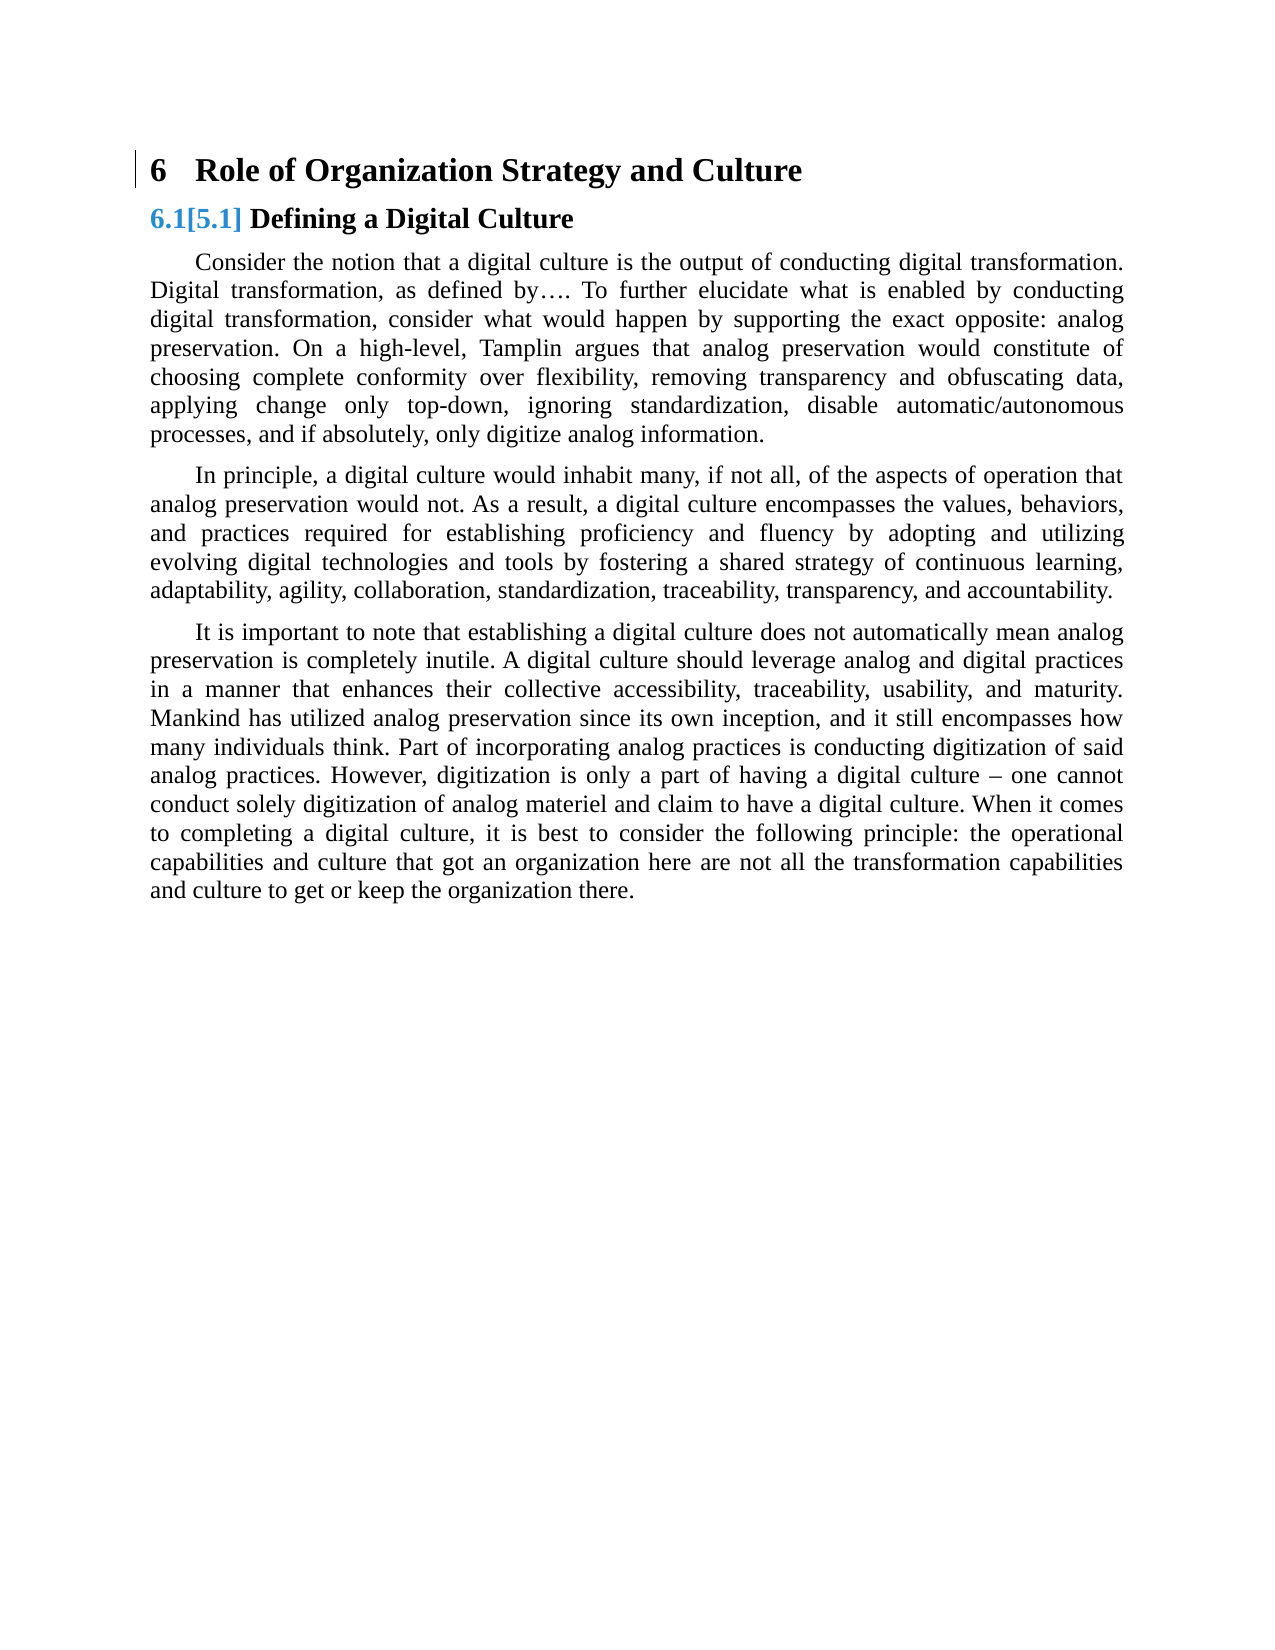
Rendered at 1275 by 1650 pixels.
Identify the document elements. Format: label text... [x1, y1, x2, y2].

text In principle, a digital culture would inhabit many, if not all, of the aspects of operation that analog preservation would not. As a result, a digital culture encompasses the values, behaviors, and practices required for establishing proficiency and fluency by adopting and utilizing evolving digital technologies and tools by fostering a shared strategy of continuous learning, adaptability, agility, collaboration, standardization, traceability, transparency, and accountability. [150, 461, 1125, 604]
text Consider the notion that a digital culture is the output of conducting digital transformation. Digital transformation, as defined by…. To further elucidate what is enabled by conducting digital transformation, consider what would happen by supporting the exact opposite: analog preservation. On a high-level, Tamplin argues that analog preservation would constitute of choosing complete conformity over flexibility, removing transparency and obfuscating data, applying change only top-down, ignoring standardization, disable automatic/autonomous processes, and if absolutely, only digitize analog information. [150, 247, 1125, 448]
text It is important to note that establishing a digital culture does not automatically mean analog preservation is completely inutile. A digital culture should leverage analog and digital practices in a manner that enhances their collective accessibility, traceability, usability, and maturity. Mankind has utilized analog preservation since its own inception, and it still encompasses how many individuals think. Part of incorporating analog practices is conducting digitization of said analog practices. However, digitization is only a part of having a digital culture – one cannot conduct solely digitization of analog materiel and claim to have a digital culture. When it comes to completing a digital culture, it is best to consider the following principle: the operational capabilities and culture that got an organization here are not all the transformation capabilities and culture to get or keep the organization there. [150, 617, 1125, 904]
subtitle Role of Organization Strategy and Culture [150, 150, 1125, 188]
subtitle Defining a Digital Culture [150, 201, 1125, 234]
